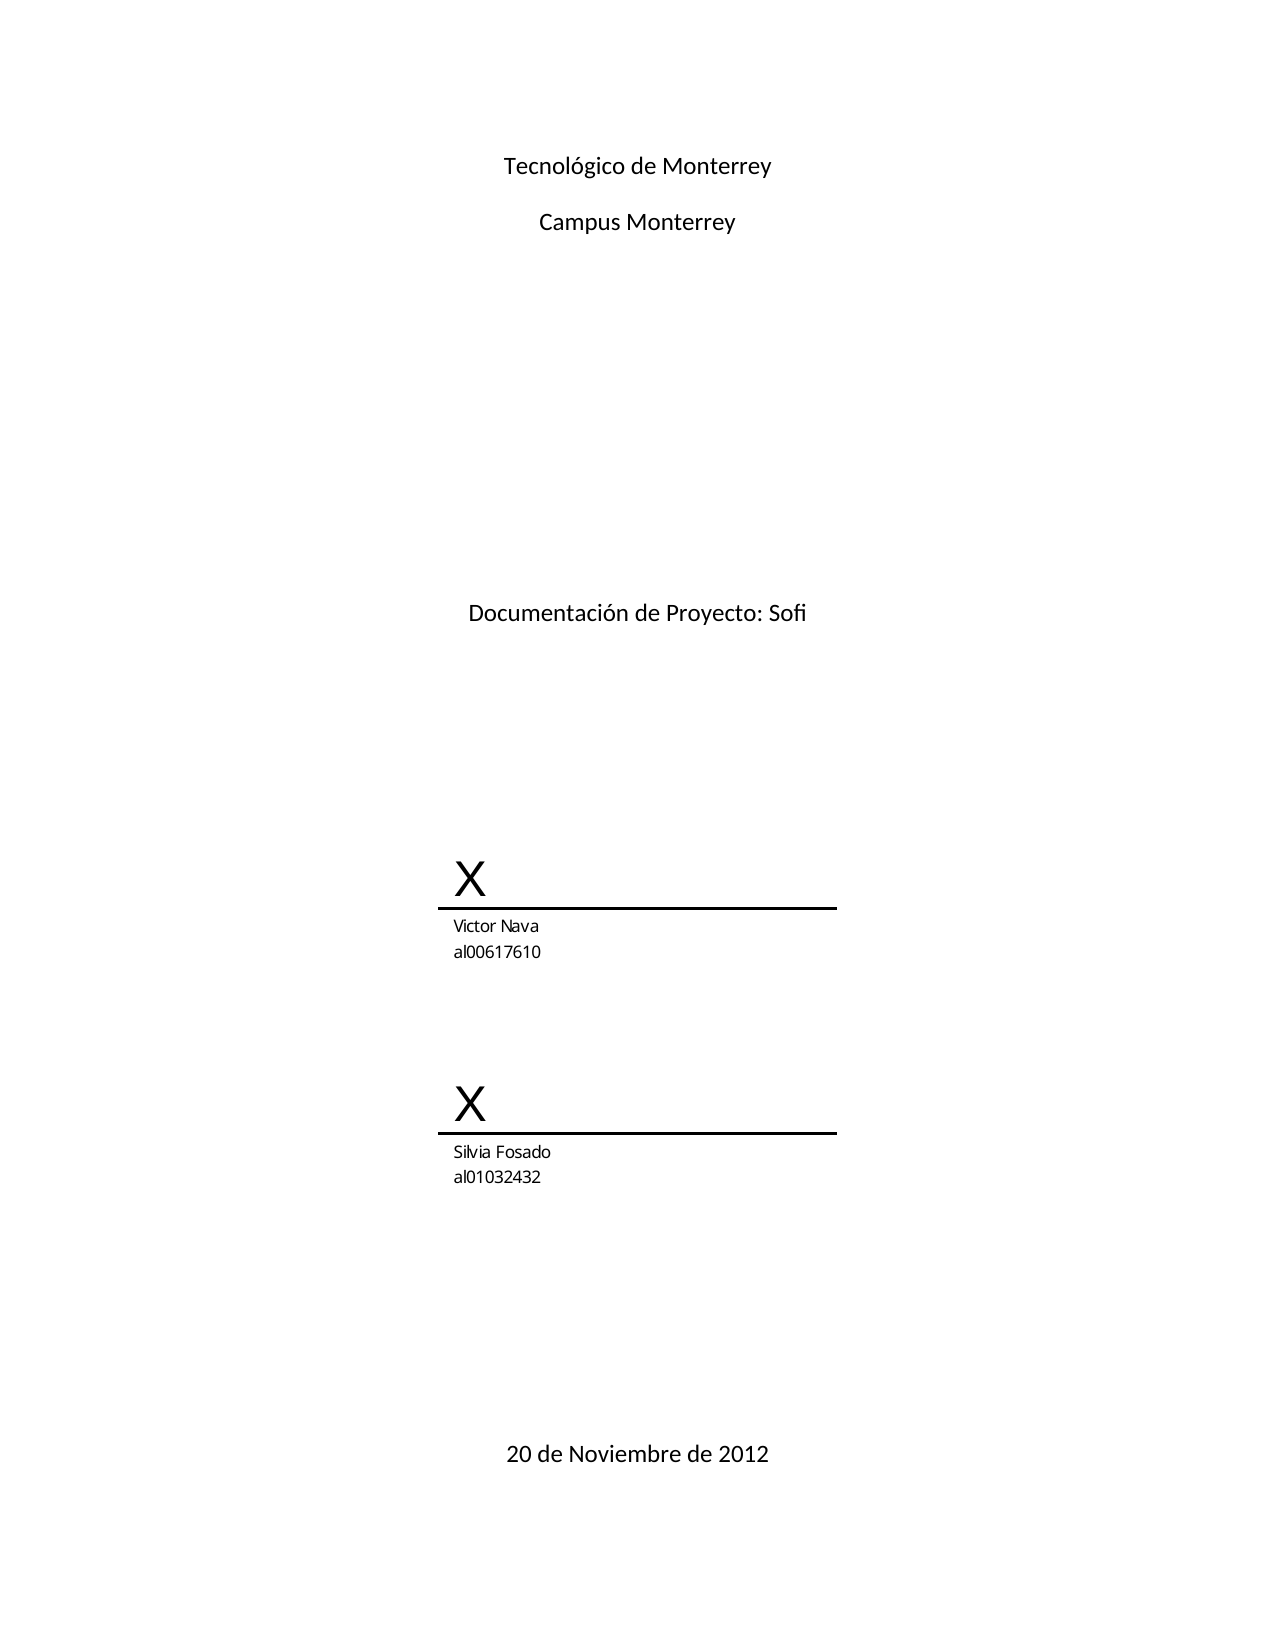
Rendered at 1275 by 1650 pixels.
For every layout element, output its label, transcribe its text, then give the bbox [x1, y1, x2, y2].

text Documentación de Proyecto: Sofi [150, 597, 1125, 627]
text 20 de Noviembre de 2012 [150, 1438, 1125, 1469]
text Tecnológico de Monterrey [150, 150, 1125, 181]
text Campus Monterrey [150, 206, 1125, 236]
